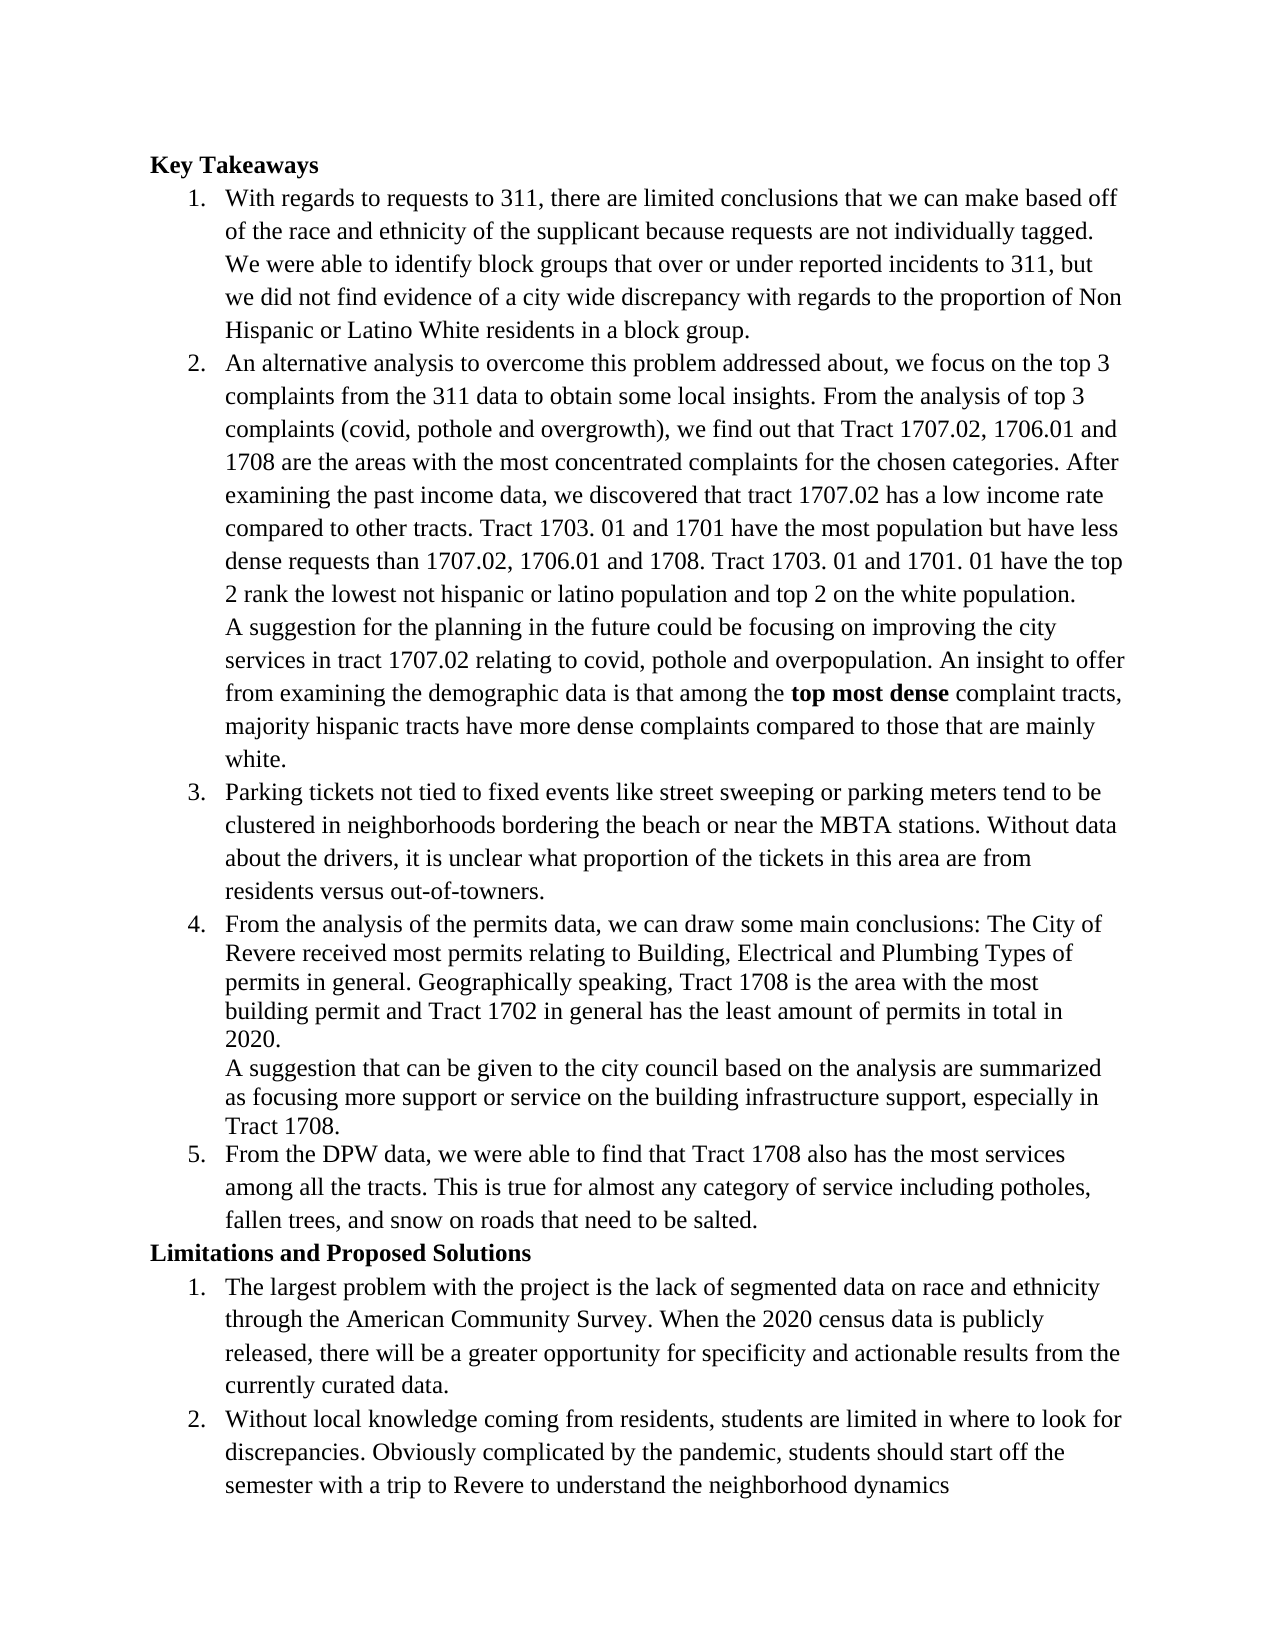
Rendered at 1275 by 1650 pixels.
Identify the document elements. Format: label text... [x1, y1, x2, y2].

list Without local knowledge coming from residents, students are limited in where to look for discrepancies. Obviously complicated by the pandemic, students should start off the semester with a trip to Revere to understand the neighborhood dynamics [187, 1404, 1125, 1498]
list From the analysis of the permits data, we can draw some main conclusions: The City of Revere received most permits relating to Building, Electrical and Plumbing Types of permits in general. Geographically speaking, Tract 1708 is the area with the most building permit and Tract 1702 in general has the least amount of permits in total in 2020. [187, 909, 1125, 1053]
list From the DPW data, we were able to find that Tract 1708 also has the most services among all the tracts. This is true for almost any category of service including potholes, fallen trees, and snow on roads that need to be salted. [187, 1139, 1125, 1234]
text A suggestion for the planning in the future could be focusing on improving the city services in tract 1707.02 relating to covid, pothole and overpopulation. An insight to offer from examining the demographic data is that among the top most dense complaint tracts, majority hispanic tracts have more dense complaints compared to those that are mainly white. [225, 612, 1125, 645]
text Limitations and Proposed Solutions [150, 1238, 1125, 1267]
text A suggestion that can be given to the city council based on the analysis are summarized as focusing more support or service on the building infrastructure support, especially in Tract 1708. [340, 1053, 1125, 1139]
text A suggestion for the planning in the future could be focusing on improving the city services in tract 1707.02 relating to covid, pothole and overpopulation. An insight to offer from examining the demographic data is that among the top most dense complaint tracts, majority hispanic tracts have more dense complaints compared to those that are mainly white. [225, 674, 1125, 773]
list Parking tickets not tied to fixed events like street sweeping or parking meters tend to be clustered in neighborhoods bordering the beach or near the MBTA stations. Without data about the drivers, it is unclear what proportion of the tickets in this area are from residents versus out-of-towners. [187, 777, 1125, 905]
list With regards to requests to 311, there are limited conclusions that we can make based off of the race and ethnicity of the supplicant because requests are not individually tagged. We were able to identify block groups that over or under reported incidents to 311, but we did not find evidence of a city wide discrepancy with regards to the proportion of Non Hispanic or Latino White residents in a block group. [187, 183, 1125, 344]
text Key Takeaways [150, 150, 1125, 179]
list An alternative analysis to overcome this problem addressed about, we focus on the top 3 complaints from the 311 data to obtain some local insights. From the analysis of top 3 complaints (covid, pothole and overgrowth), we find out that Tract 1707.02, 1706.01 and 1708 are the areas with the most concentrated complaints for the chosen categories. After examining the past income data, we discovered that tract 1707.02 has a low income rate compared to other tracts. Tract 1703. 01 and 1701 have the most population but have less dense requests than 1707.02, 1706.01 and 1708. Tract 1703. 01 and 1701. 01 have the top 2 rank the lowest not hispanic or latino population and top 2 on the white population. [187, 348, 1125, 608]
list The largest problem with the project is the lack of segmented data on race and ethnicity through the American Community Survey. When the 2020 census data is publicly released, there will be a greater opportunity for specificity and actionable results from the currently curated data. [187, 1272, 1125, 1399]
